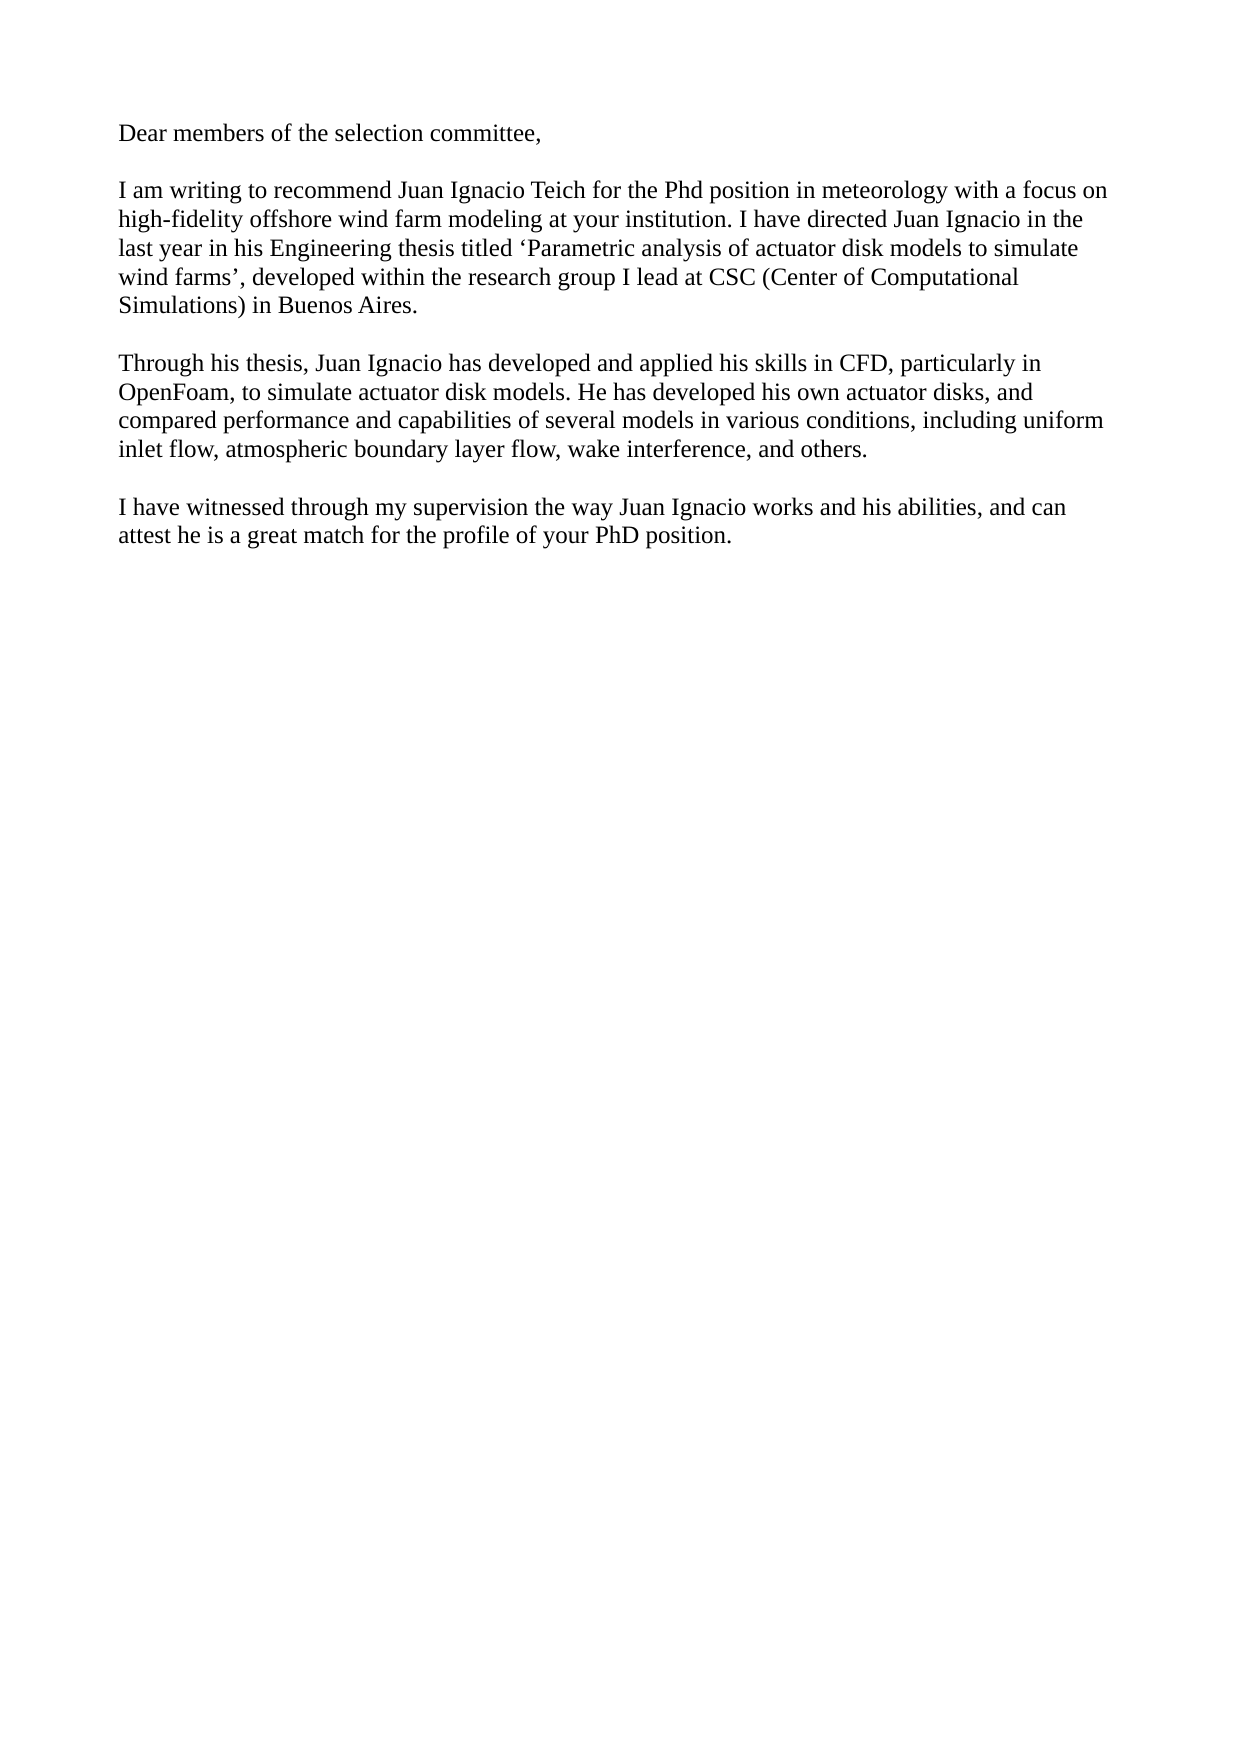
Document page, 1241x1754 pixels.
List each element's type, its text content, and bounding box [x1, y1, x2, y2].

text I am writing to recommend Juan Ignacio Teich for the Phd position in meteorology with a focus on high-fidelity offshore wind farm modeling at your institution. I have directed Juan Ignacio in the last year in his Engineering thesis titled ‘Parametric analysis of actuator disk models to simulate wind farms’, developed within the research group I lead at CSC (Center of Computational Simulations) in Buenos Aires. [118, 176, 1122, 319]
text I have witnessed through my supervision the way Juan Ignacio works and his abilities, and can attest he is a great match for the profile of your PhD position. [118, 492, 1122, 549]
text Dear members of the selection committee, [118, 118, 1122, 147]
text Through his thesis, Juan Ignacio has developed and applied his skills in CFD, particularly in OpenFoam, to simulate actuator disk models. He has developed his own actuator disks, and compared performance and capabilities of several models in various conditions, including uniform inlet flow, atmospheric boundary layer flow, wake interference, and others. [118, 348, 1122, 463]
